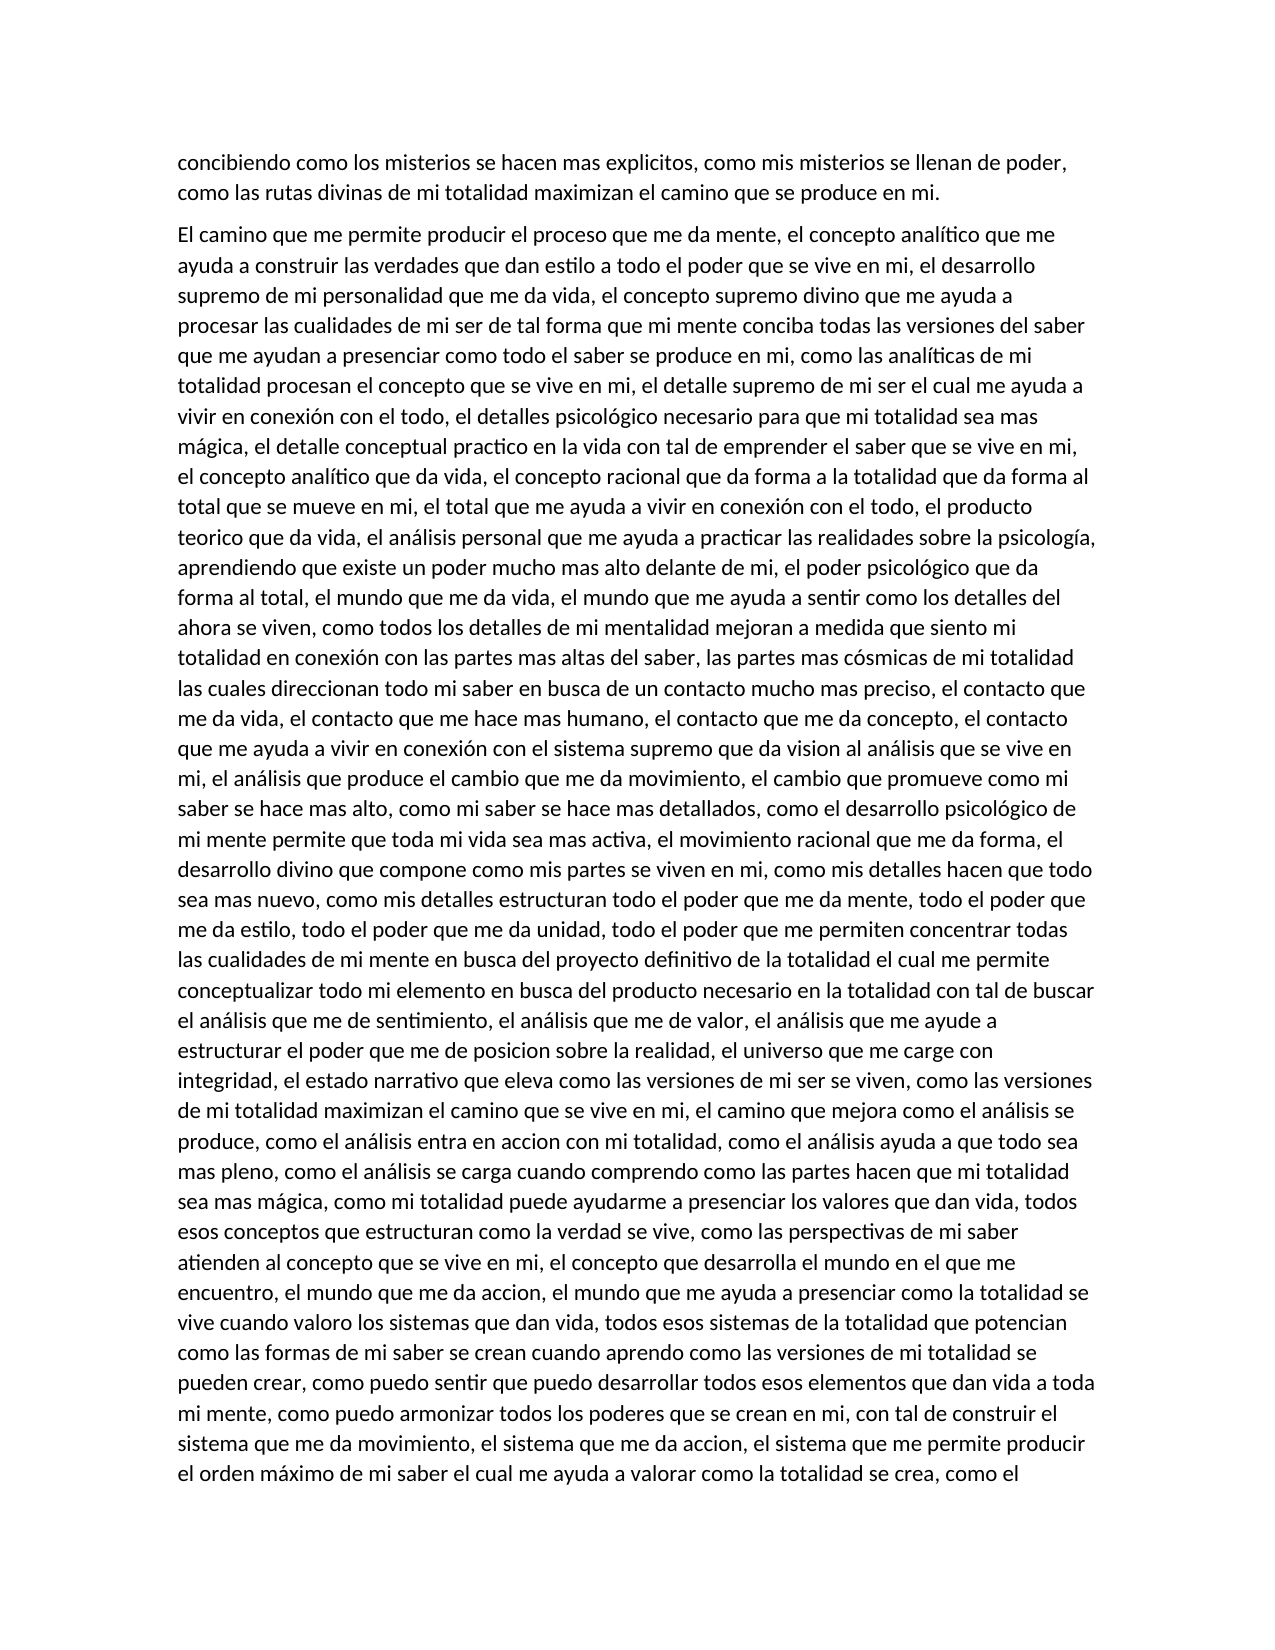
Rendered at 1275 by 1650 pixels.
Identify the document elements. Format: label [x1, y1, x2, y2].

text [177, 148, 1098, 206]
text [177, 221, 1098, 1487]
